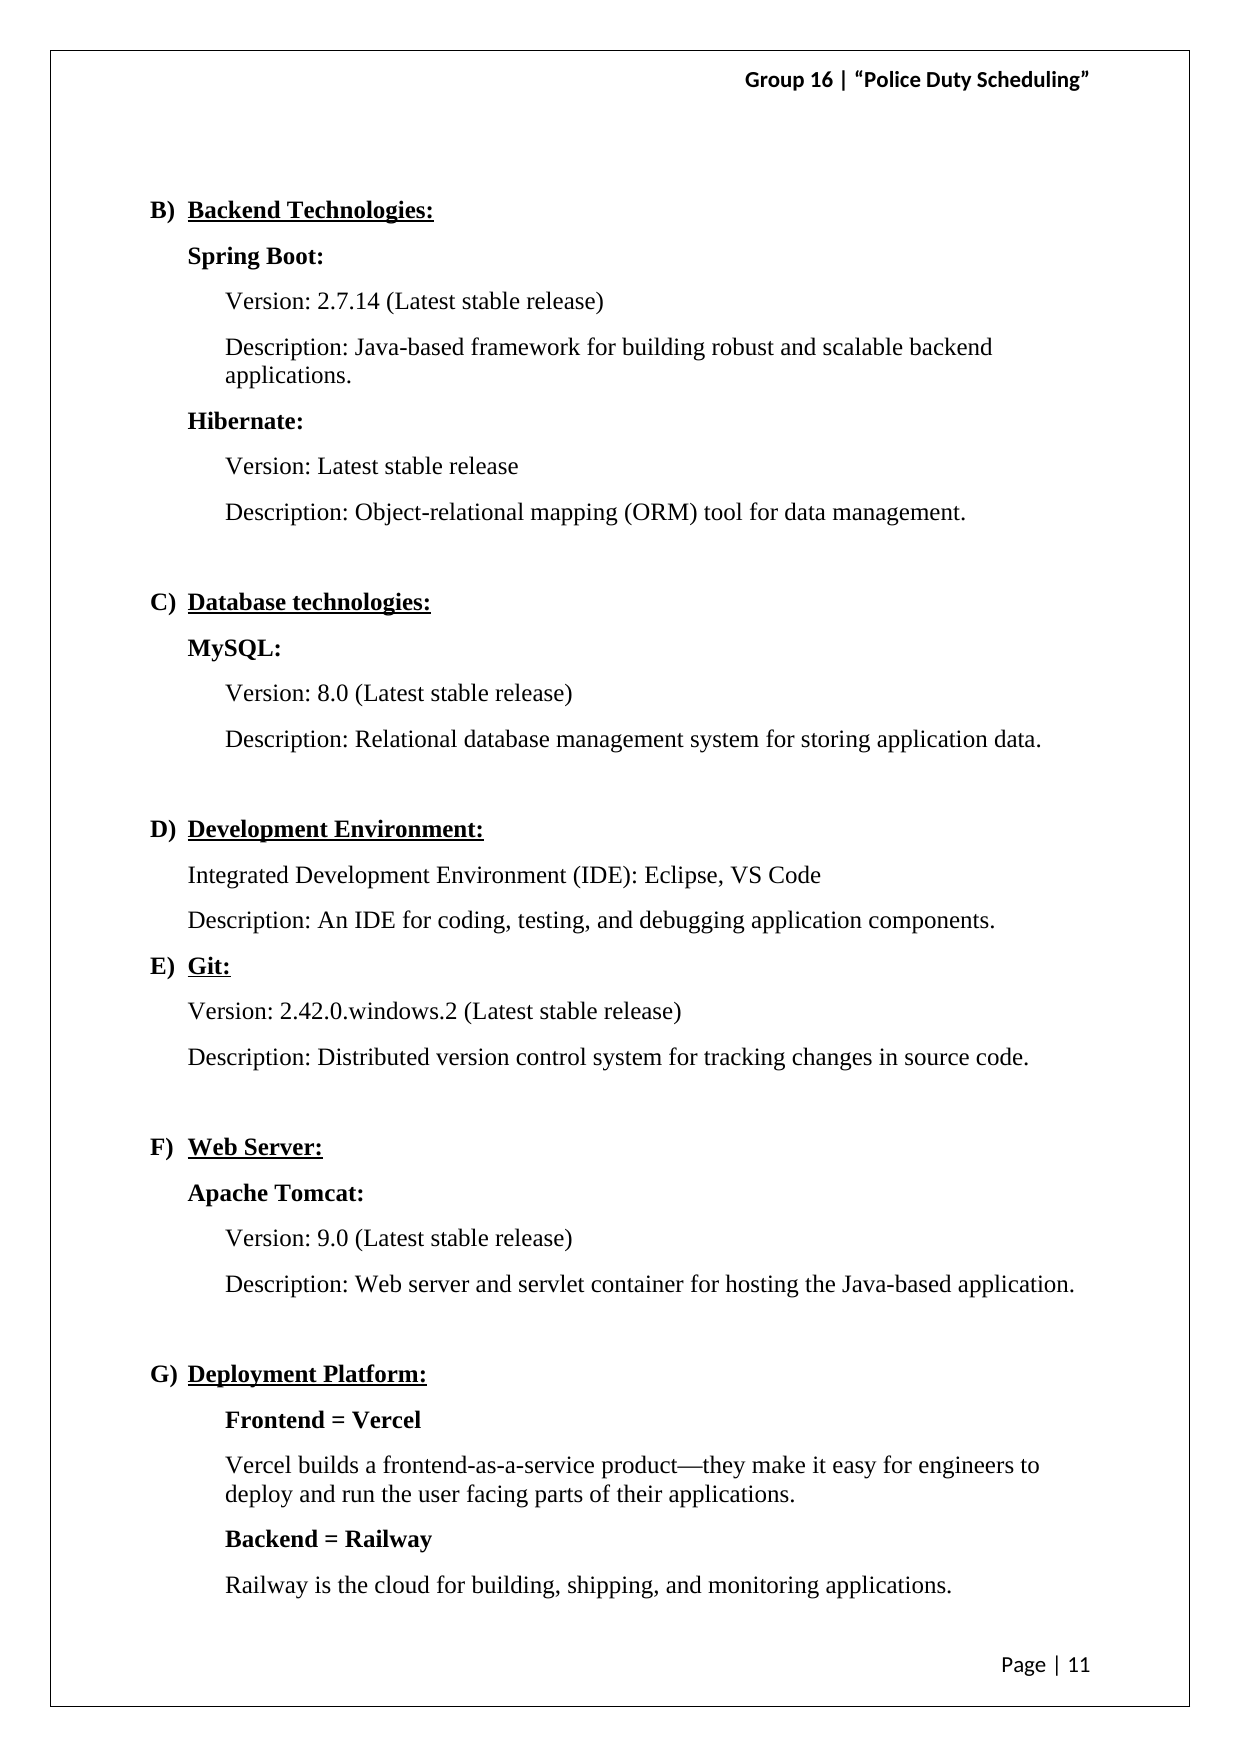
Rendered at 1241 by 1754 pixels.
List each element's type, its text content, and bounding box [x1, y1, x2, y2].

text Hibernate: [187, 406, 1090, 434]
text Integrated Development Environment (IDE): Eclipse, VS Code [187, 860, 1090, 889]
list Deployment Platform: [150, 1359, 1090, 1388]
list Git: [150, 951, 1090, 979]
list Web Server: [150, 1132, 1090, 1161]
text Version: 8.0 (Latest stable release) [225, 678, 1090, 707]
text Backend = Railway [225, 1524, 1090, 1553]
list Database technologies: [150, 587, 1090, 616]
text Description: Distributed version control system for tracking changes in source code. [187, 1042, 1090, 1070]
text Railway is the cloud for building, shipping, and monitoring applications. [225, 1570, 1090, 1599]
text Description: Java-based framework for building robust and scalable backend applications. [225, 332, 1090, 389]
text Apache Tomcat: [187, 1178, 1090, 1207]
list Development Environment: [150, 814, 1090, 843]
text Spring Boot: [187, 241, 1090, 269]
text Frontend = Vercel [225, 1405, 1090, 1434]
text Version: 2.7.14 (Latest stable release) [225, 286, 1090, 315]
text Description: An IDE for coding, testing, and debugging application components. [187, 905, 1090, 934]
text Vercel builds a frontend-as-a-service product—they make it easy for engineers to deploy and run the user facing parts of their applications. [225, 1450, 1090, 1508]
text MySQL: [187, 633, 1090, 662]
text Version: Latest stable release [225, 451, 1090, 480]
text Description: Object-relational mapping (ORM) tool for data management. [225, 497, 1090, 525]
text Version: 2.42.0.windows.2 (Latest stable release) [187, 996, 1090, 1025]
text Version: 9.0 (Latest stable release) [225, 1223, 1090, 1252]
list Backend Technologies: [150, 195, 1090, 224]
text Description: Relational database management system for storing application data. [225, 724, 1090, 752]
text Description: Web server and servlet container for hosting the Java-based application. [225, 1269, 1090, 1297]
